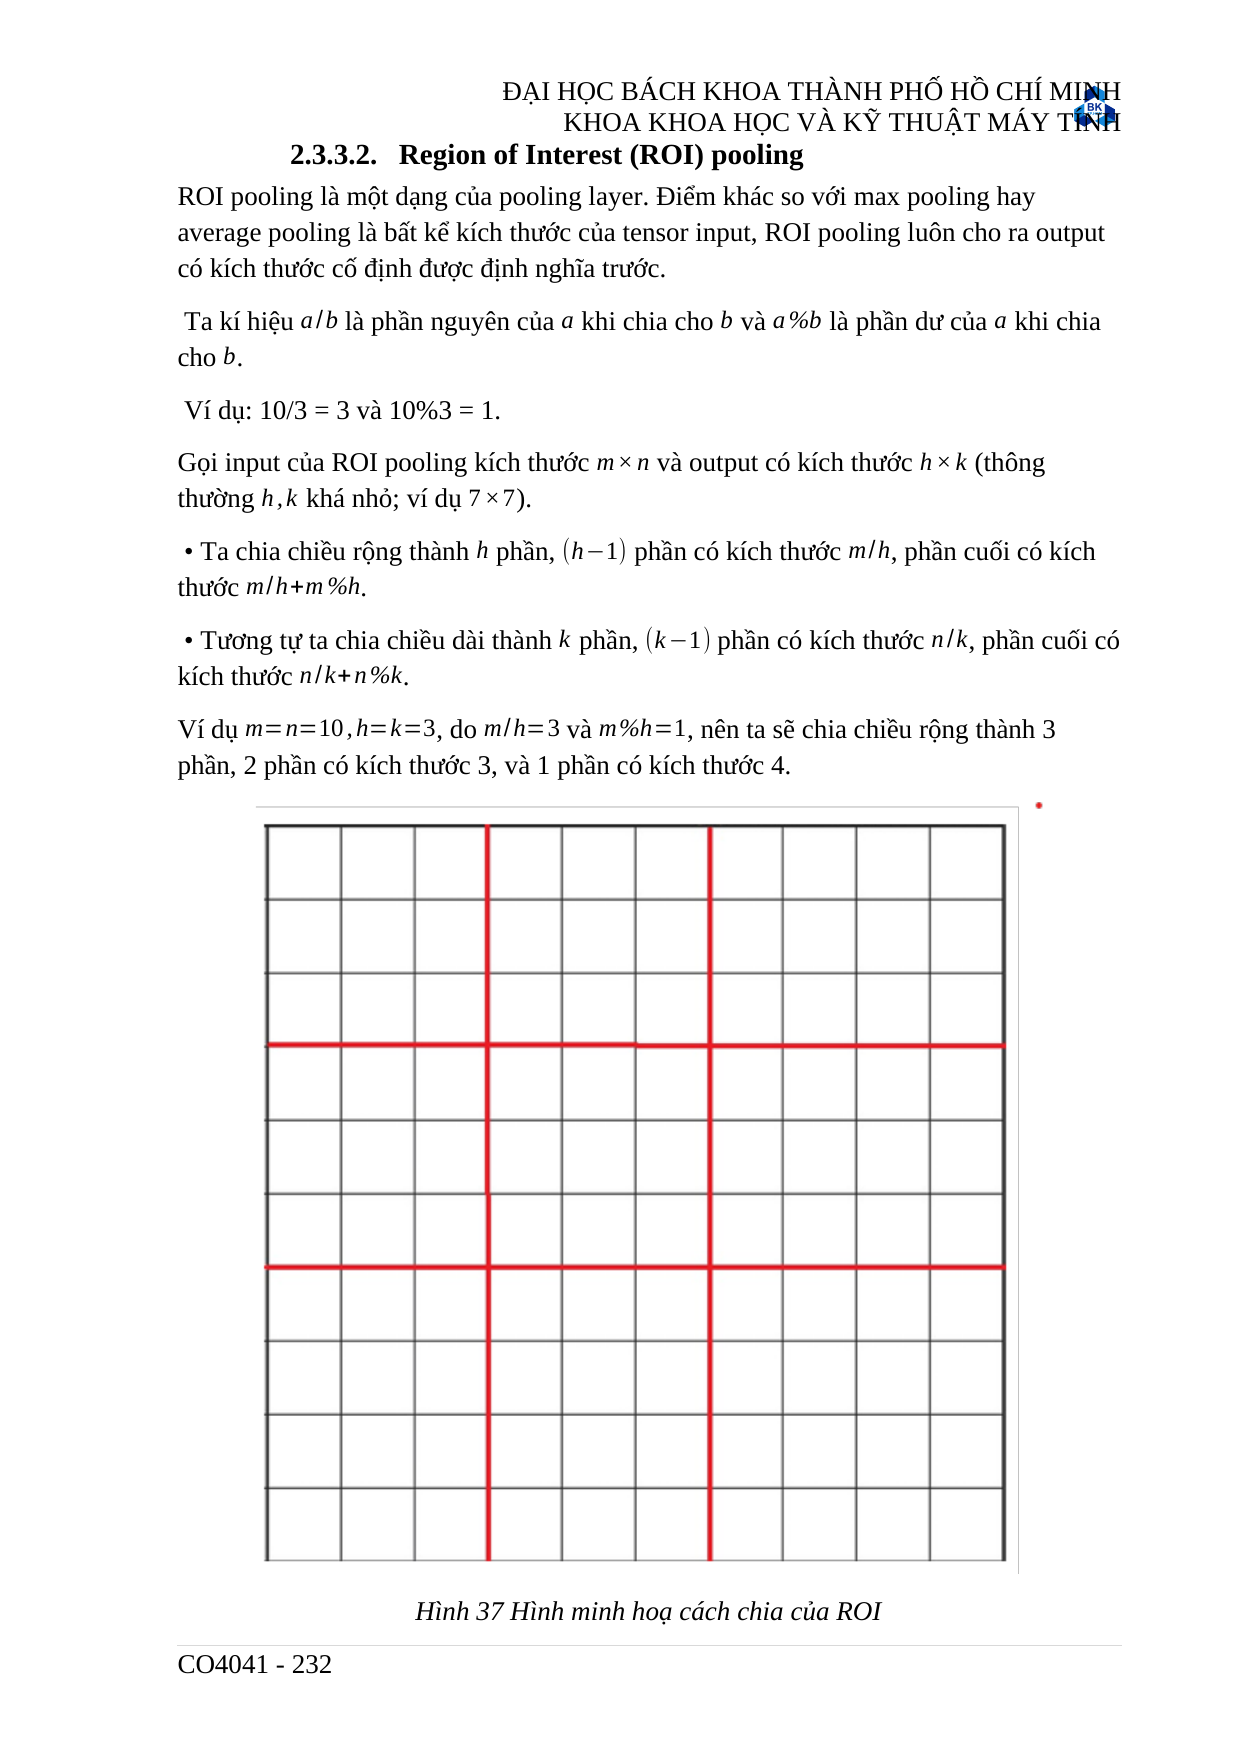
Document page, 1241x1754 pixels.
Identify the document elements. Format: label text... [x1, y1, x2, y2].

text Ta kí hiệu là phần nguyên của khi chia cho và là phần dư của khi chia cho . [177, 305, 1122, 372]
text Gọi input của ROI pooling kích thước và output có kích thước (thông thường khá nhỏ; ví dụ ). [177, 447, 1122, 514]
picture [255, 801, 1044, 1574]
picture [1088, 82, 1097, 94]
text Ví dụ: 10/3 = 3 và 10%3 = 1. [177, 394, 1122, 425]
text • Tương tự ta chia chiều dài thành phần, phần có kích thước , phần cuối có kích thước . [177, 624, 1122, 691]
text ROI pooling là một dạng của pooling layer. Điểm khác so với max pooling hay average pooling là bất kể kích thước của tensor input, ROI pooling luôn cho ra output có kích thước cố định được định nghĩa trước. [177, 180, 1122, 283]
picture [1107, 82, 1115, 90]
text • Ta chia chiều rộng thành phần, phần có kích thước , phần cuối có kích thước . [177, 535, 1122, 602]
picture [1067, 82, 1123, 133]
text Hình 37 Hình minh hoạ cách chia của ROI [177, 1595, 1122, 1626]
text Ví dụ , do và , nên ta sẽ chia chiều rộng thành 3 phần, 2 phần có kích thước 3, và 1 phần có kích thước 4. [177, 713, 1122, 780]
subtitle Region of Interest (ROI) pooling [290, 137, 1122, 171]
